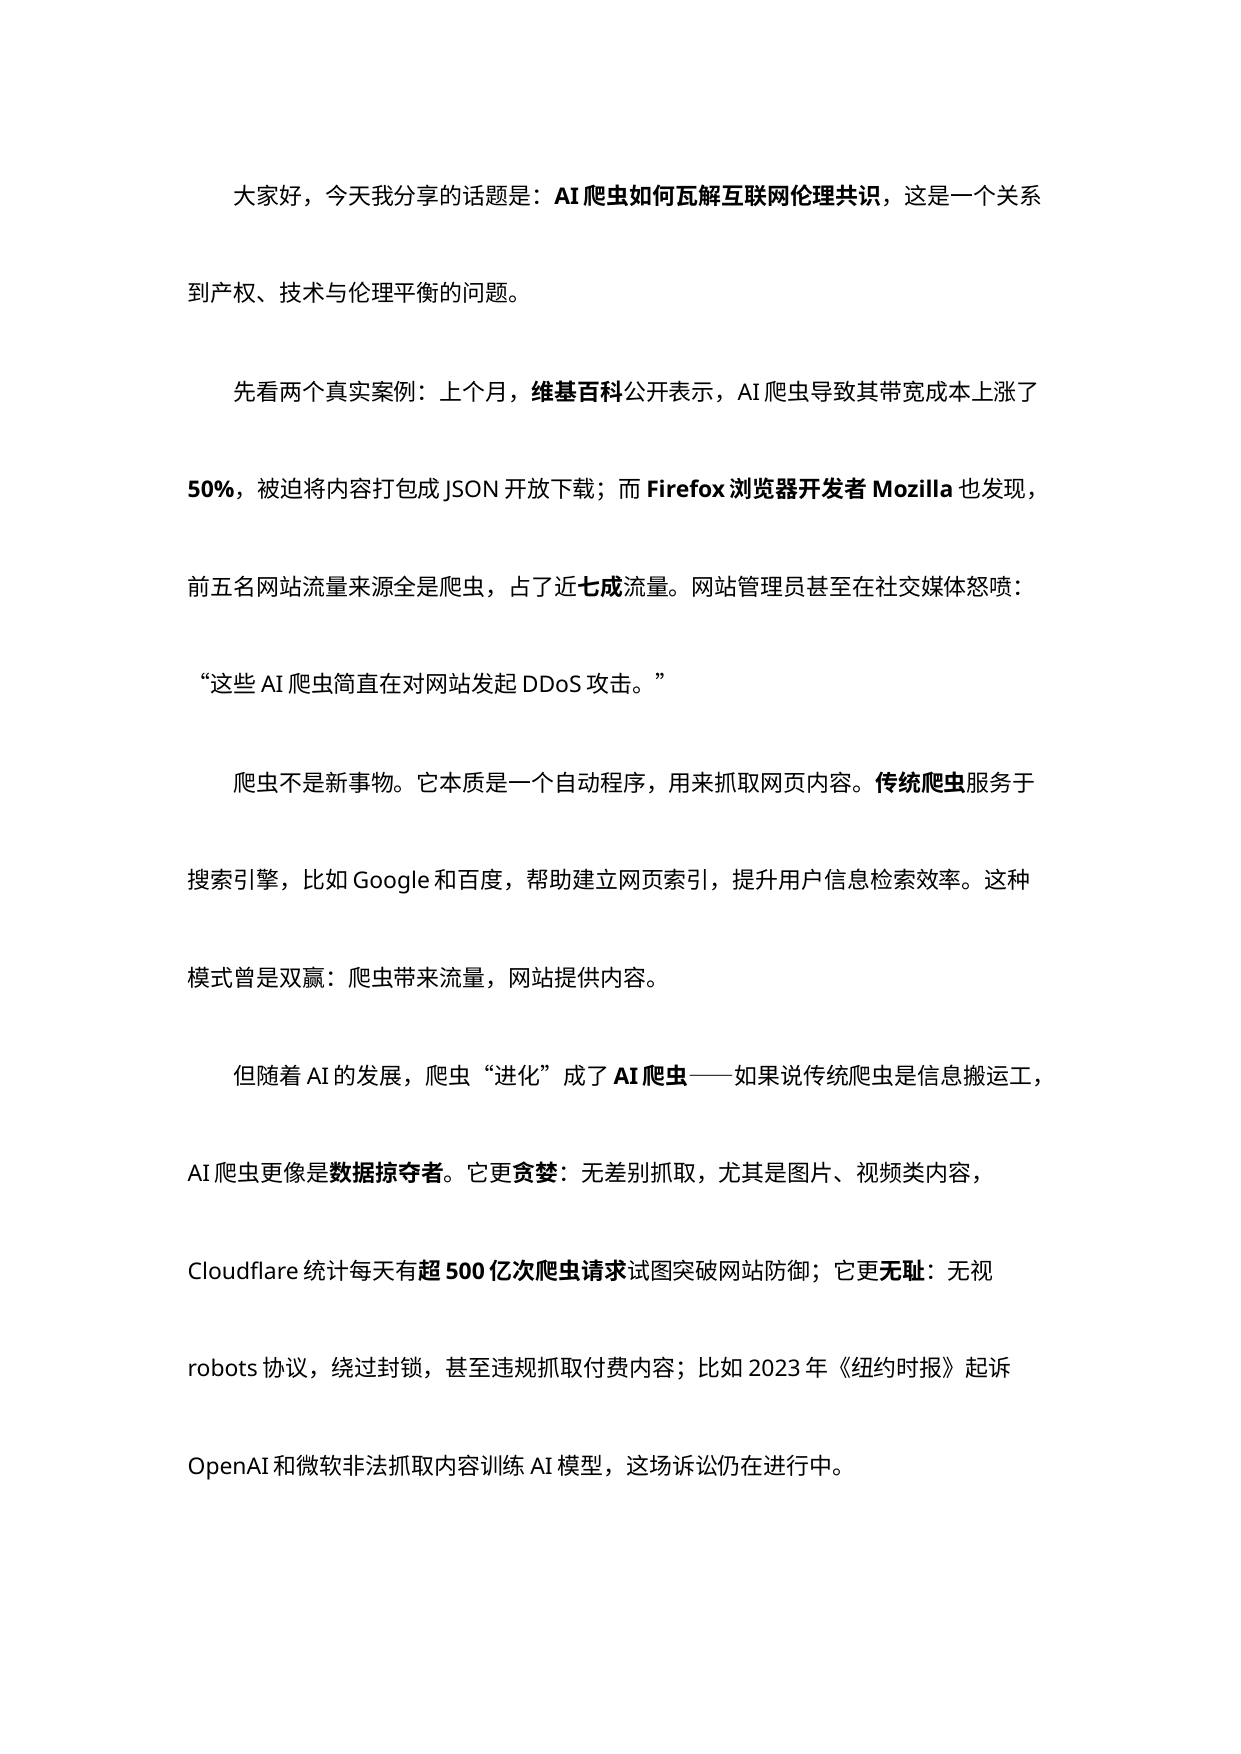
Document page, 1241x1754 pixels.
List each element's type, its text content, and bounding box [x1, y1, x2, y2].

text 但随着AI的发展，爬虫“进化”成了AI爬虫——如果说传统爬虫是信息搬运工，AI爬虫更像是数据掠夺者。它更贪婪：无差别抓取，尤其是图片、视频类内容，Cloudflare统计每天有超500亿次爬虫请求试图突破网站防御；它更无耻：无视robots协议，绕过封锁，甚至违规抓取付费内容；比如2023年《纽约时报》起诉OpenAI和微软非法抓取内容训练AI模型，这场诉讼仍在进行中。 [187, 1042, 1053, 1497]
text 先看两个真实案例：上个月，维基百科公开表示，AI爬虫导致其带宽成本上涨了50%，被迫将内容打包成JSON开放下载；而Firefox浏览器开发者Mozilla也发现，前五名网站流量来源全是爬虫，占了近七成流量。网站管理员甚至在社交媒体怒喷：“这些AI爬虫简直在对网站发起DDoS攻击。” [187, 358, 1053, 715]
text 爬虫不是新事物。它本质是一个自动程序，用来抓取网页内容。传统爬虫服务于搜索引擎，比如Google和百度，帮助建立网页索引，提升用户信息检索效率。这种模式曾是双赢：爬虫带来流量，网站提供内容。 [187, 748, 1053, 1008]
text 大家好，今天我分享的话题是：AI爬虫如何瓦解互联网伦理共识，这是一个关系到产权、技术与伦理平衡的问题。 [187, 162, 1053, 324]
